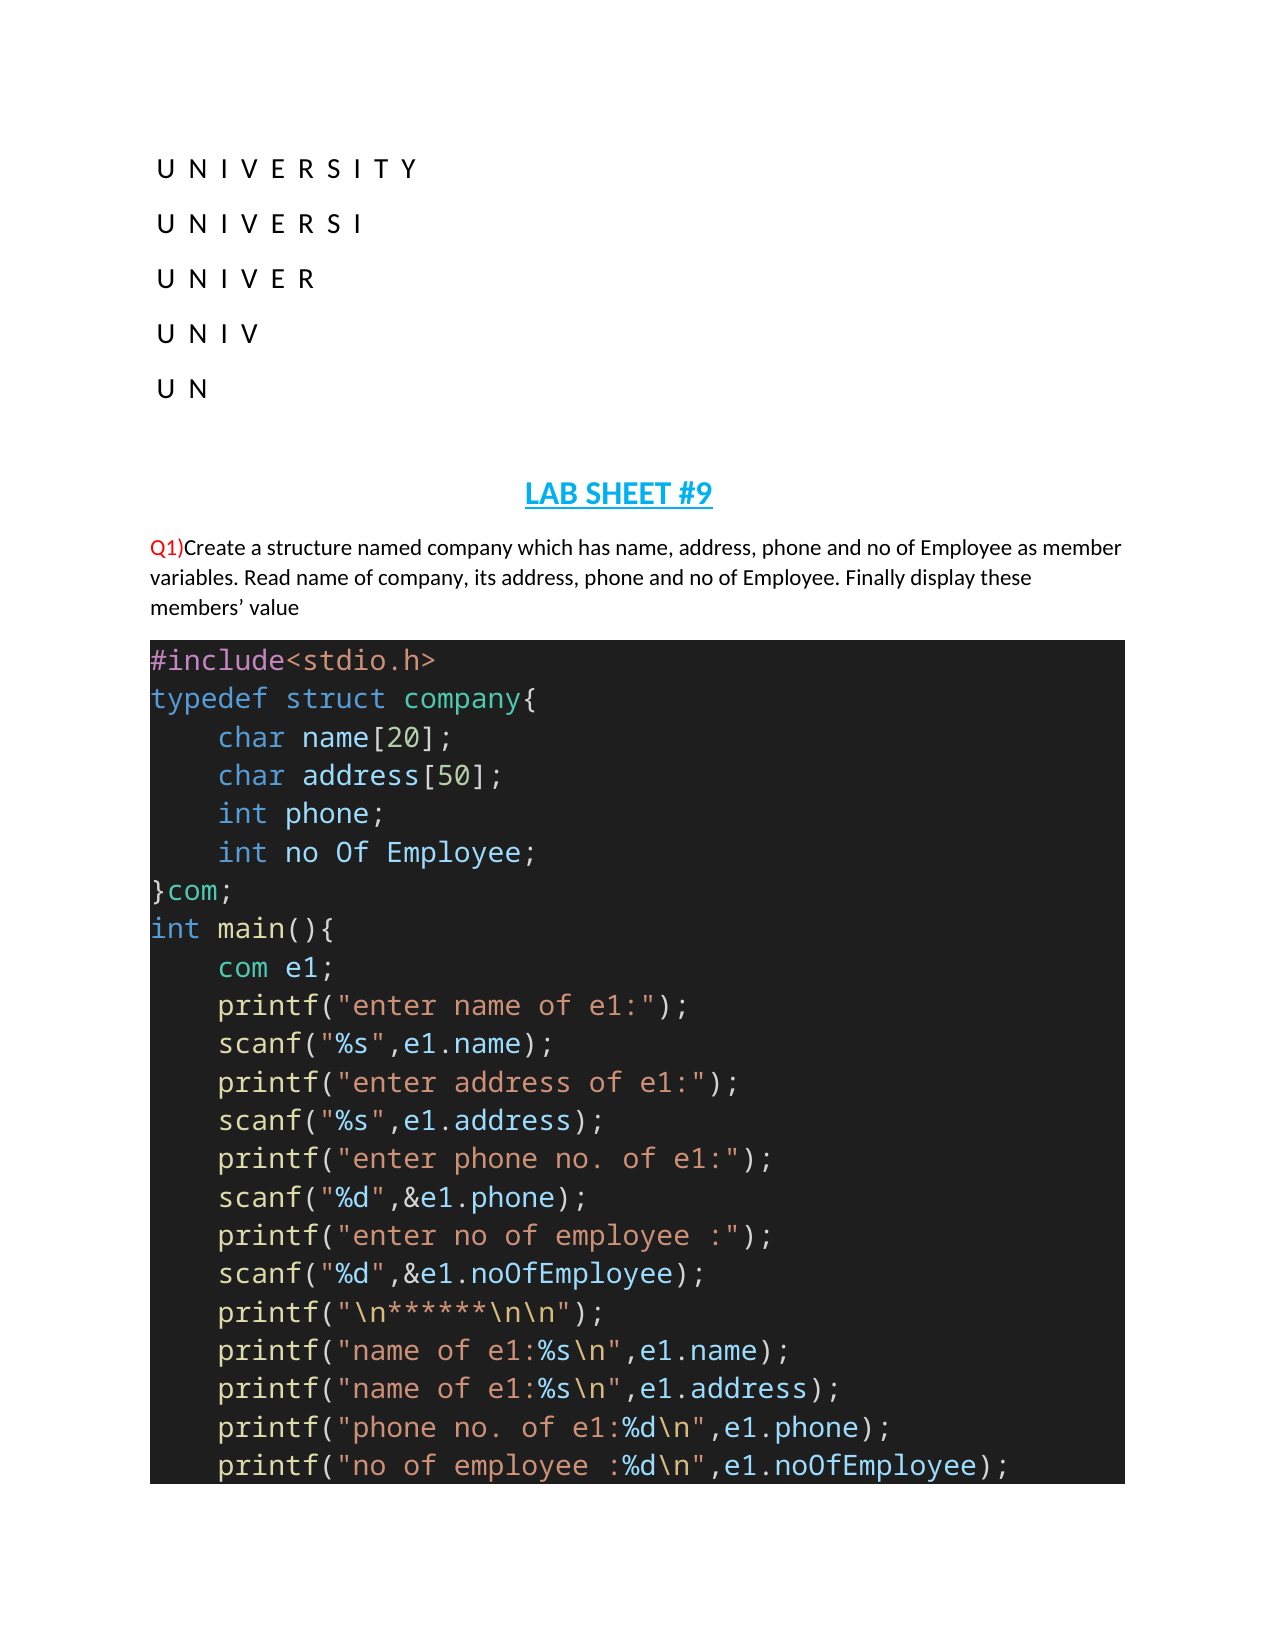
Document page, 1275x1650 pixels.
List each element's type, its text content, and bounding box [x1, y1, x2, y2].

text com e1; [150, 947, 1125, 985]
text printf("\n******\n\n"); [150, 1292, 1125, 1330]
text U N I V E R S I [150, 205, 1125, 241]
text printf("name of e1:%s\n",e1.address); [150, 1369, 1125, 1407]
text }com; [150, 870, 1125, 909]
text int no Of Employee; [150, 832, 1125, 870]
text U N [150, 370, 1125, 406]
text printf("name of e1:%s\n",e1.name); [150, 1330, 1125, 1369]
text char address[50]; [150, 755, 1125, 794]
text LAB SHEET #9 [450, 472, 1125, 513]
text scanf("%d",&e1.noOfEmployee); [150, 1254, 1125, 1292]
text printf("enter no of employee :"); [150, 1215, 1125, 1254]
text U N I V E R [150, 260, 1125, 296]
text typedef struct company{ [150, 679, 1125, 717]
text scanf("%s",e1.name); [150, 1024, 1125, 1062]
text U N I V E R S I T Y [150, 150, 1125, 186]
text scanf("%d",&e1.phone); [150, 1177, 1125, 1215]
text printf("enter name of e1:"); [150, 985, 1125, 1024]
text printf("no of employee :%d\n",e1.noOfEmployee); [150, 1445, 1125, 1484]
text #include<stdio.h> [150, 640, 1125, 679]
text printf("phone no. of e1:%d\n",e1.phone); [150, 1407, 1125, 1445]
text printf("enter phone no. of e1:"); [150, 1139, 1125, 1177]
text scanf("%s",e1.address); [150, 1100, 1125, 1139]
text printf("enter address of e1:"); [150, 1062, 1125, 1100]
text char name[20]; [150, 717, 1125, 755]
text U N I V [150, 315, 1125, 351]
text int phone; [150, 794, 1125, 832]
text Q1)Create a structure named company which has name, address, phone and no of Employee as member variables. Read name of company, its address, phone and no of Employee. Finally display these members’ value [150, 533, 1125, 621]
text int main(){ [150, 909, 1125, 947]
